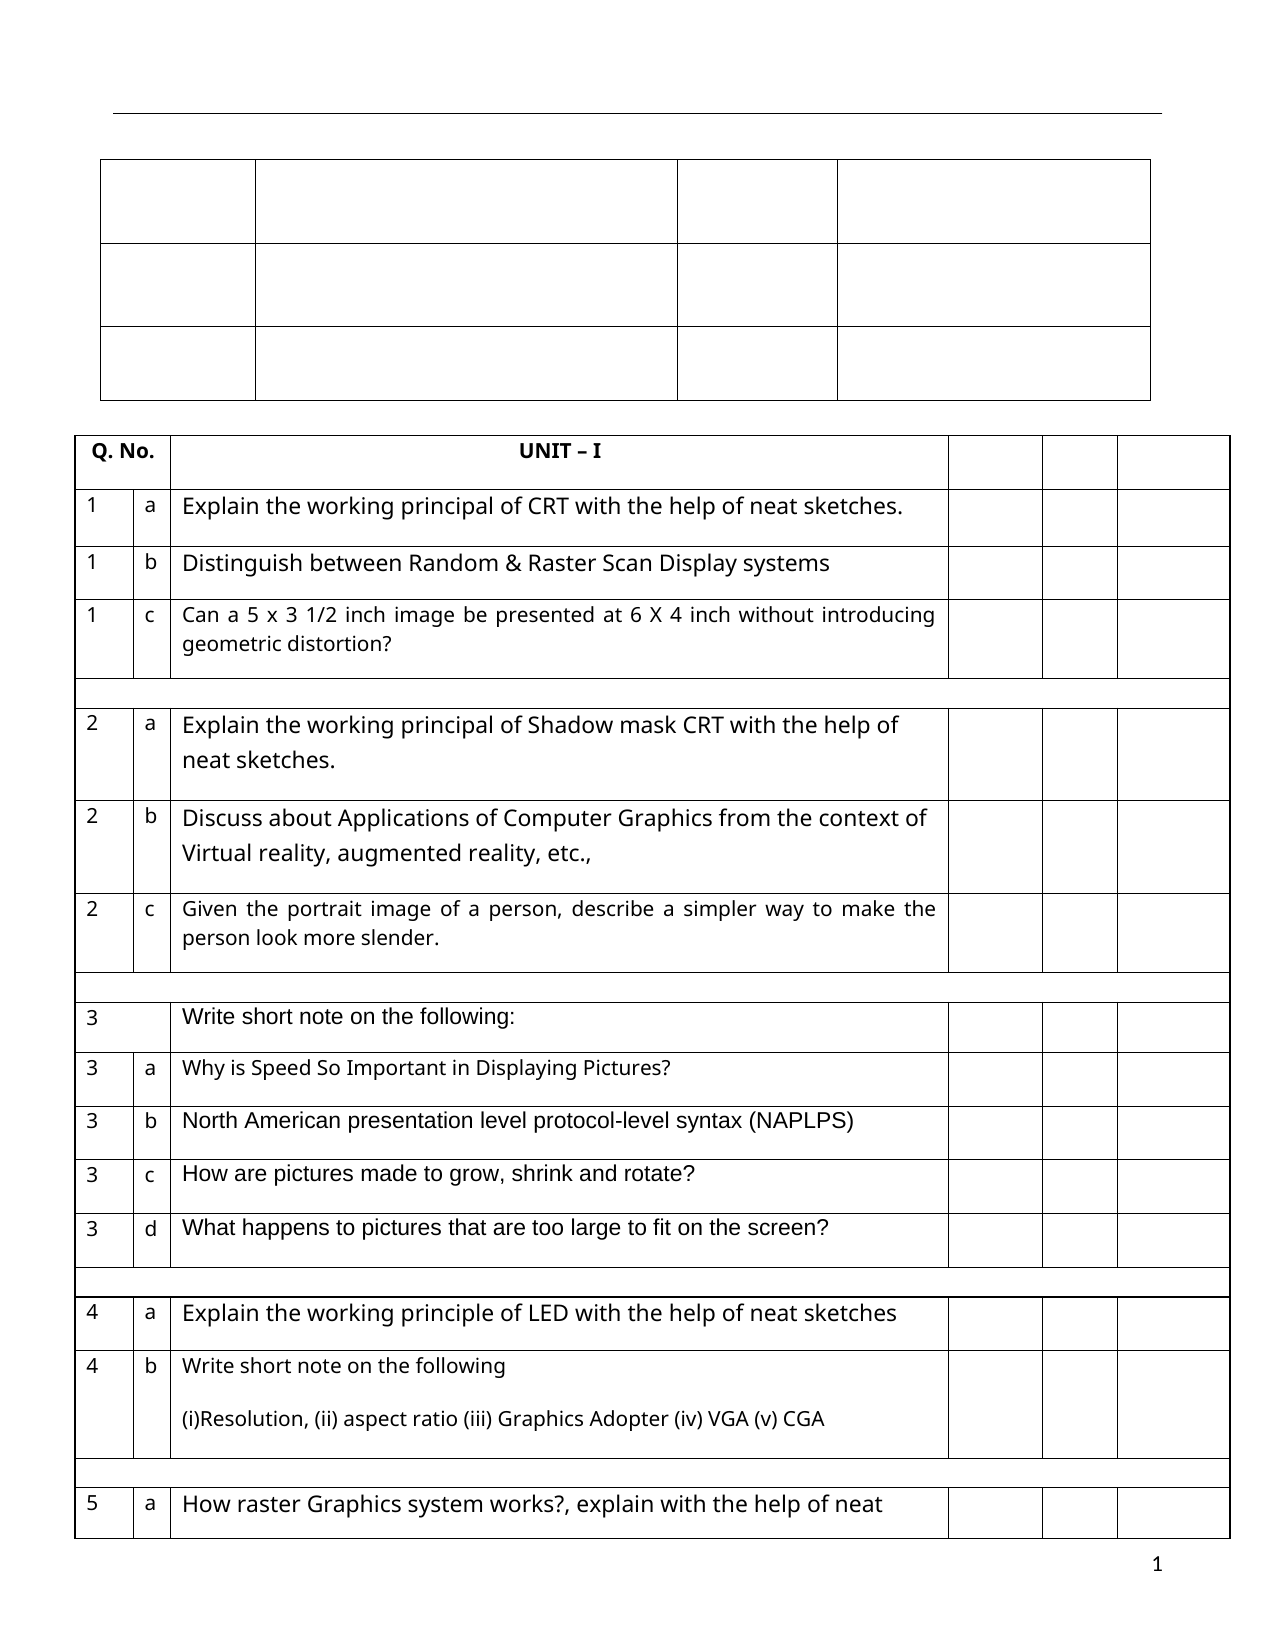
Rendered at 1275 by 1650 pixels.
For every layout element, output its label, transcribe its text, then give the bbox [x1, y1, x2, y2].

table_cell a [134, 490, 170, 546]
table_cell [1118, 1053, 1229, 1106]
table_cell Given the portrait image of a person, describe a simpler way to make the person look more slender. [171, 894, 948, 972]
table_cell 1 [76, 600, 133, 678]
table_header [1118, 436, 1229, 489]
table_cell [949, 1160, 1042, 1213]
table_header [101, 160, 255, 243]
table_cell a [134, 1053, 170, 1106]
table_cell 3 [76, 1160, 133, 1213]
table_cell How are pictures made to grow, shrink and rotate? [171, 1160, 948, 1213]
table_cell [101, 327, 255, 400]
table_cell [949, 1298, 1042, 1350]
table_header [838, 160, 1150, 243]
table_cell Explain the working principle of LED with the help of neat sketches [171, 1298, 948, 1350]
table_cell [949, 1003, 1042, 1052]
table_cell [1118, 1351, 1229, 1458]
table_cell [256, 244, 677, 326]
table_cell [76, 679, 1229, 707]
table_cell [1118, 894, 1229, 972]
table_cell 4 [76, 1351, 133, 1458]
table_cell [949, 1053, 1042, 1106]
table_cell [838, 244, 1150, 326]
table_cell a [134, 1298, 170, 1350]
table_cell [949, 1488, 1042, 1537]
table_cell 2 [76, 801, 133, 893]
table_cell [1043, 1107, 1117, 1159]
table_cell [76, 1459, 1229, 1487]
table_cell [76, 973, 1229, 1002]
table_cell Explain the working principal of Shadow mask CRT with the help of neat sketches. [171, 709, 948, 800]
table_cell [1118, 1214, 1229, 1267]
table_cell [1043, 1053, 1117, 1106]
table_cell [949, 600, 1042, 678]
table_header Q. No. [76, 436, 170, 489]
table_cell 5 [76, 1488, 133, 1537]
table_cell [1043, 894, 1117, 972]
table_cell 3 [76, 1053, 133, 1106]
table_cell [1043, 490, 1117, 546]
table_cell Can a 5 x 3 1/2 inch image be presented at 6 X 4 inch without introducing geometric distortion? [171, 600, 948, 678]
table_header UNIT – I [171, 436, 948, 489]
table_header [949, 436, 1042, 489]
table_cell 2 [76, 709, 133, 800]
table_cell [949, 801, 1042, 893]
table_cell [1043, 709, 1117, 800]
table_cell d [134, 1214, 170, 1267]
table_header [256, 160, 677, 243]
table_cell What happens to pictures that are too large to fit on the screen? [171, 1214, 948, 1267]
table_cell [1043, 1298, 1117, 1350]
table_cell Write short note on the following: [171, 1003, 948, 1052]
table_cell 3 [76, 1003, 170, 1052]
table_header [678, 160, 837, 243]
table_cell [1118, 1003, 1229, 1052]
table_cell North American presentation level protocol-level syntax (NAPLPS) [171, 1107, 948, 1159]
table_cell b [134, 1107, 170, 1159]
table_cell [678, 327, 837, 400]
table_cell [76, 1268, 1229, 1296]
table_cell 2 [76, 894, 133, 972]
table_cell [949, 547, 1042, 599]
table_cell [949, 709, 1042, 800]
table_cell 1 [76, 490, 133, 546]
table_cell [1118, 709, 1229, 800]
table_cell Why is Speed So Important in Displaying Pictures? [171, 1053, 948, 1106]
table_cell b [134, 801, 170, 893]
table_cell c [134, 894, 170, 972]
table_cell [171, 1488, 948, 1537]
table_cell 1 [76, 547, 133, 599]
table_cell [1118, 547, 1229, 599]
table_cell 4 [76, 1298, 133, 1350]
table_cell [949, 1351, 1042, 1458]
table_cell Distinguish between Random & Raster Scan Display systems [171, 547, 948, 599]
table_cell [1043, 547, 1117, 599]
table_cell 3 [76, 1107, 133, 1159]
table_cell [1118, 490, 1229, 546]
table_cell Explain the working principal of CRT with the help of neat sketches. [171, 490, 948, 546]
table_cell [1043, 801, 1117, 893]
table_cell [1118, 1160, 1229, 1213]
table_cell c [134, 600, 170, 678]
table_header [1043, 436, 1117, 489]
table_cell a [134, 1488, 170, 1537]
table_cell b [134, 547, 170, 599]
table_cell [1043, 1003, 1117, 1052]
table_cell b [134, 1351, 170, 1458]
table_cell [1118, 801, 1229, 893]
table_cell c [134, 1160, 170, 1213]
table_cell [1118, 1107, 1229, 1159]
table_cell [678, 244, 837, 326]
table_cell [949, 490, 1042, 546]
table_cell [101, 244, 255, 326]
table_cell 3 [76, 1214, 133, 1267]
table_cell [838, 327, 1150, 400]
table_cell [1118, 1488, 1229, 1537]
table_cell [1118, 600, 1229, 678]
table_cell [1043, 600, 1117, 678]
table_cell Write short note on the following (i)Resolution, (ii) aspect ratio (iii) Graphics Adopter (iv) VGA (v) CGA [171, 1351, 948, 1458]
table_cell a [134, 709, 170, 800]
table_cell [1043, 1351, 1117, 1458]
table_cell [1043, 1488, 1117, 1537]
table_cell [256, 327, 677, 400]
table_cell [1043, 1160, 1117, 1213]
table_cell Discuss about Applications of Computer Graphics from the context of Virtual reality, augmented reality, etc., [171, 801, 948, 893]
table_cell [1043, 1214, 1117, 1267]
table_cell [949, 894, 1042, 972]
table_cell [949, 1107, 1042, 1159]
table_cell [1118, 1298, 1229, 1350]
table_cell [949, 1214, 1042, 1267]
